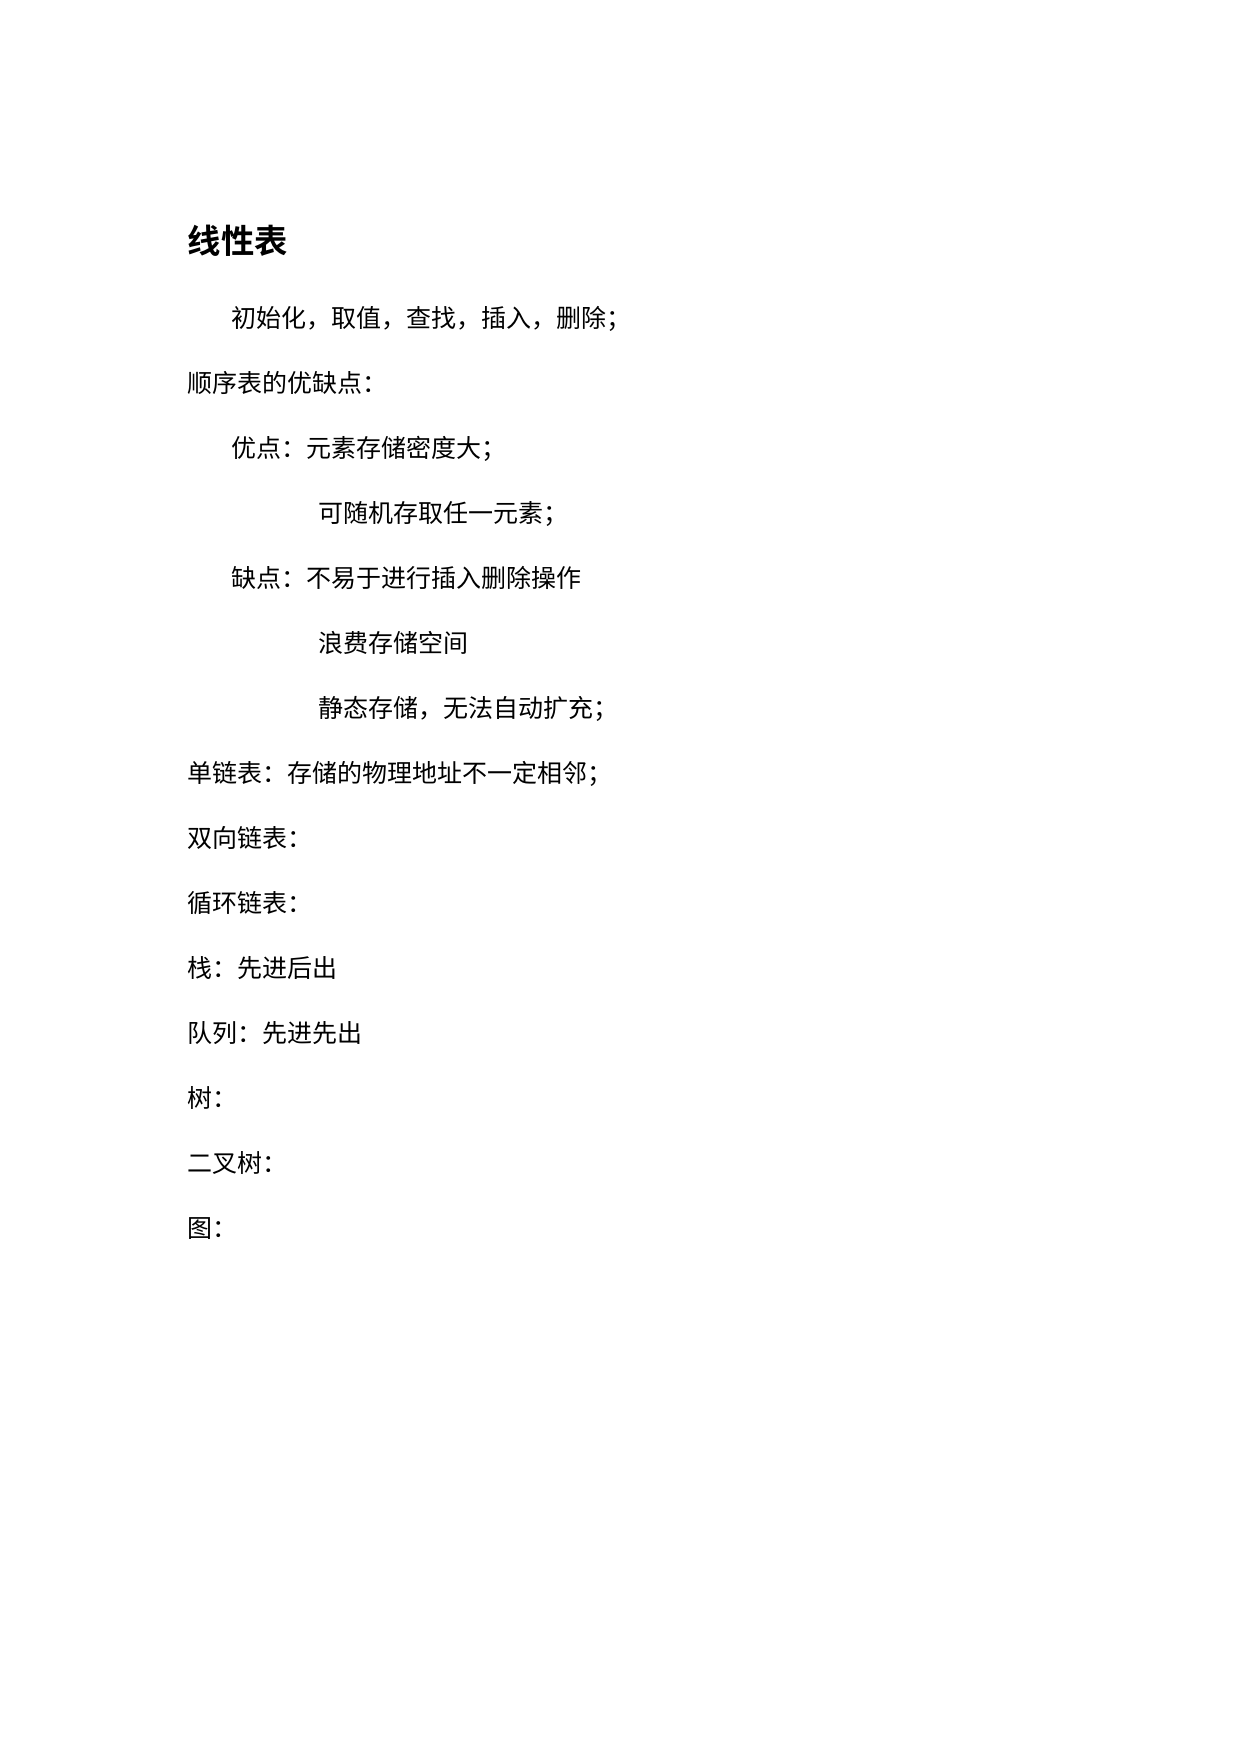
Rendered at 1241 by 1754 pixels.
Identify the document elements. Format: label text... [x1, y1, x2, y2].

text 二叉树： [187, 1129, 1053, 1194]
subtitle 线性表 [187, 207, 1053, 272]
text 树： [187, 1064, 1053, 1129]
text 循环链表： [187, 869, 1053, 934]
text 顺序表的优缺点： [187, 349, 1053, 414]
text 队列：先进先出 [187, 999, 1053, 1064]
text 优点：元素存储密度大； [187, 414, 1053, 479]
text 初始化，取值，查找，插入，删除； [187, 284, 1053, 349]
text 浪费存储空间 [275, 609, 1053, 674]
text 静态存储，无法自动扩充； [275, 674, 1053, 739]
text 图： [187, 1194, 1053, 1259]
text 单链表：存储的物理地址不一定相邻； [187, 739, 1053, 804]
text 缺点：不易于进行插入删除操作 [187, 544, 1053, 609]
text 栈：先进后出 [187, 934, 1053, 999]
text 可随机存取任一元素； [275, 479, 1053, 544]
text 双向链表： [187, 804, 1053, 869]
